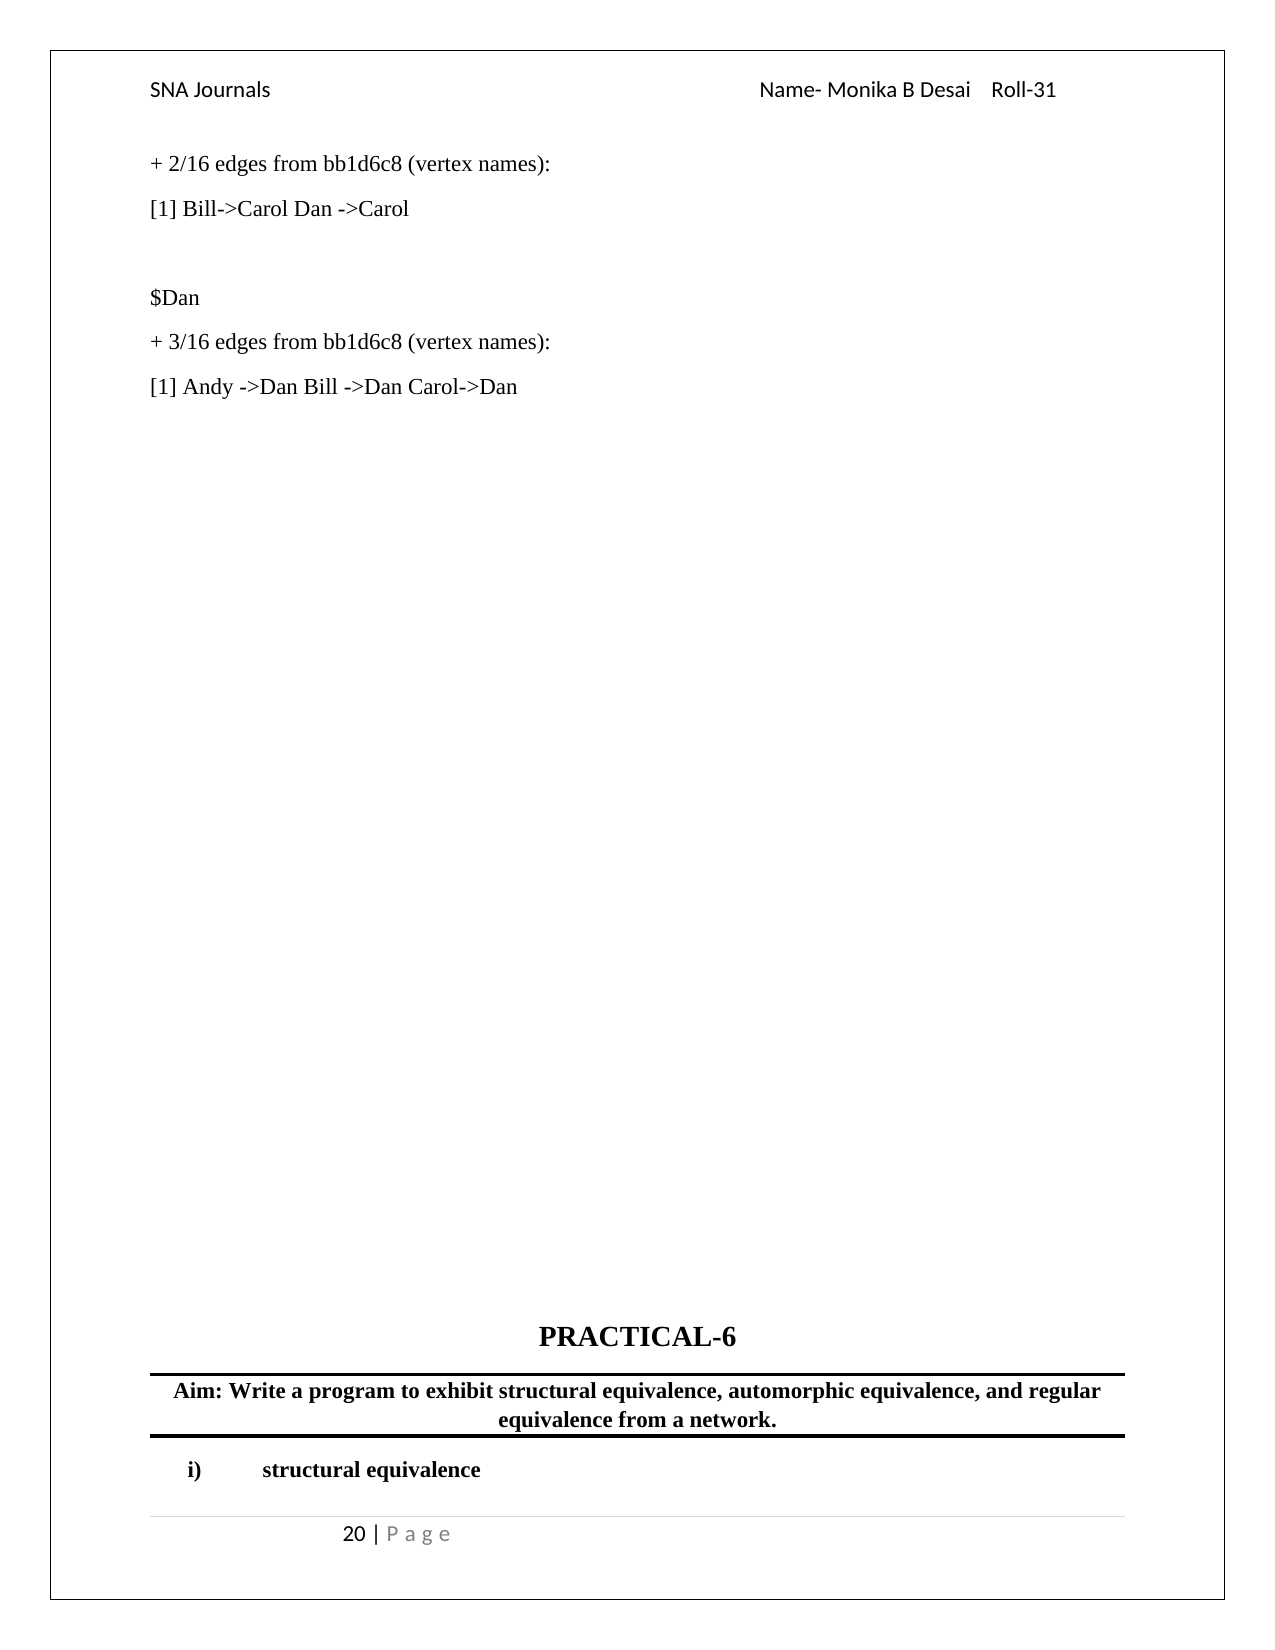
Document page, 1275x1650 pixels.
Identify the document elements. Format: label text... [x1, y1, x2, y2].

text + 2/16 edges from bb1d6c8 (vertex names): [150, 150, 1125, 176]
text [1] Bill->Carol Dan ->Carol [150, 194, 1125, 221]
list structural equivalence [187, 1456, 1125, 1483]
text [1] Andy ->Dan Bill ->Dan Carol->Dan [150, 373, 1125, 399]
text $Dan [150, 284, 1125, 310]
text Aim: Write a program to exhibit structural equivalence, automorphic equivalence, and regular equivalence from a network. [150, 1376, 1125, 1434]
text PRACTICAL-6 [150, 1319, 1125, 1353]
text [150, 328, 1125, 355]
